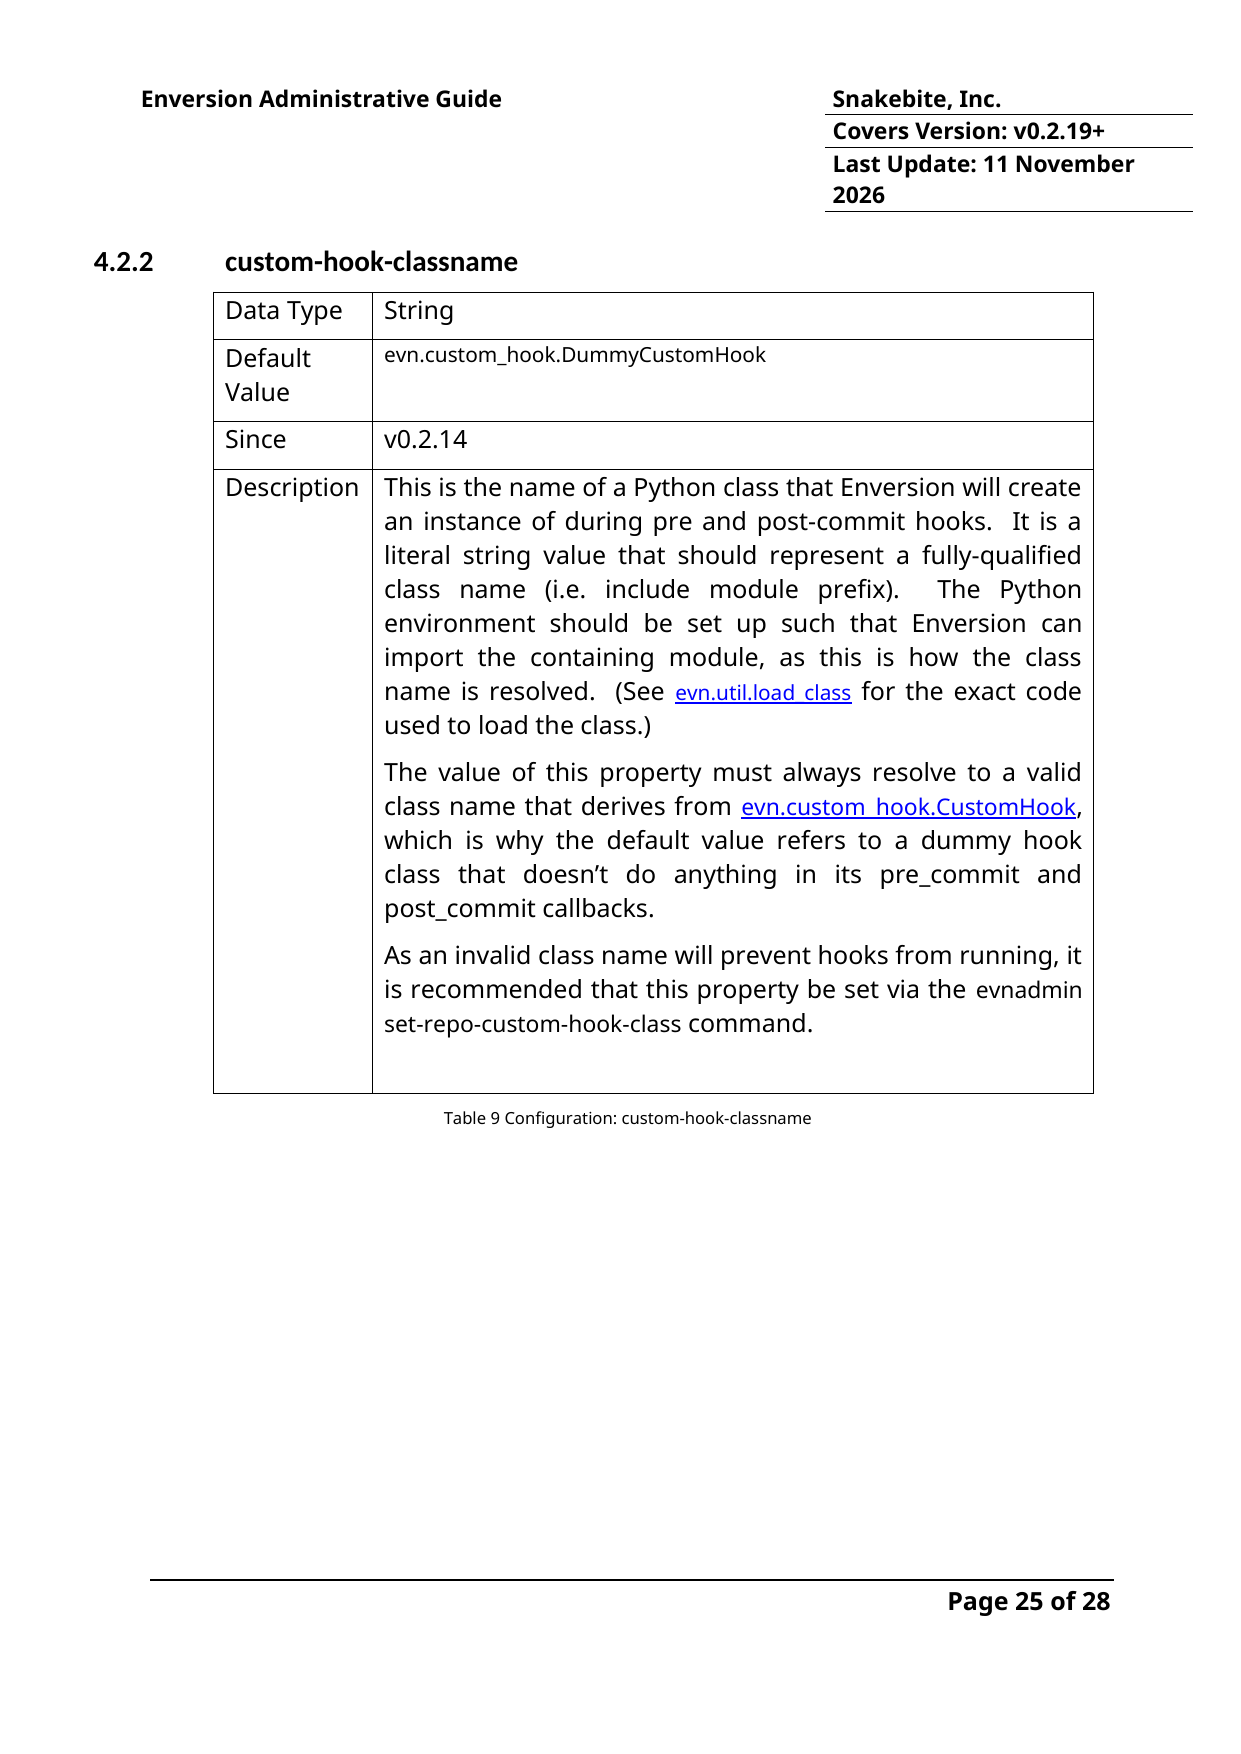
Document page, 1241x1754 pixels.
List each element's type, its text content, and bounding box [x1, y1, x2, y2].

table_cell Since [214, 422, 372, 468]
table_cell This is the name of a Python class that Enversion will create an instance of during pre and post-commit hooks. It is a literal string value that should represent a fully-qualified class name (i.e. include module prefix). The Python environment should be set up such that Enversion can import the containing module, as this is how the class name is resolved. (See evn.util.load_class for the exact code used to load the class.) The value of this property must always resolve to a valid class name that derives from evn.custom_hook.CustomHook, which is why the default value refers to a dummy hook class that doesn’t do anything in its pre_commit and post_commit callbacks. As an invalid class name will prevent hooks from running, it is recommended that this property be set via the evnadmin set-repo-custom-hook-class command. [373, 470, 1093, 1093]
table_cell Default Value [214, 340, 372, 421]
table_cell Description [214, 470, 372, 1093]
subtitle custom-hook-classname [94, 243, 1105, 279]
table_header String [373, 293, 1093, 339]
table_cell v0.2.14 [373, 422, 1093, 468]
text Table 9 Configuration: custom-hook-classname [150, 1106, 1105, 1129]
table_cell evn.custom_hook.DummyCustomHook [373, 340, 1093, 421]
table_header Data Type [214, 293, 372, 339]
